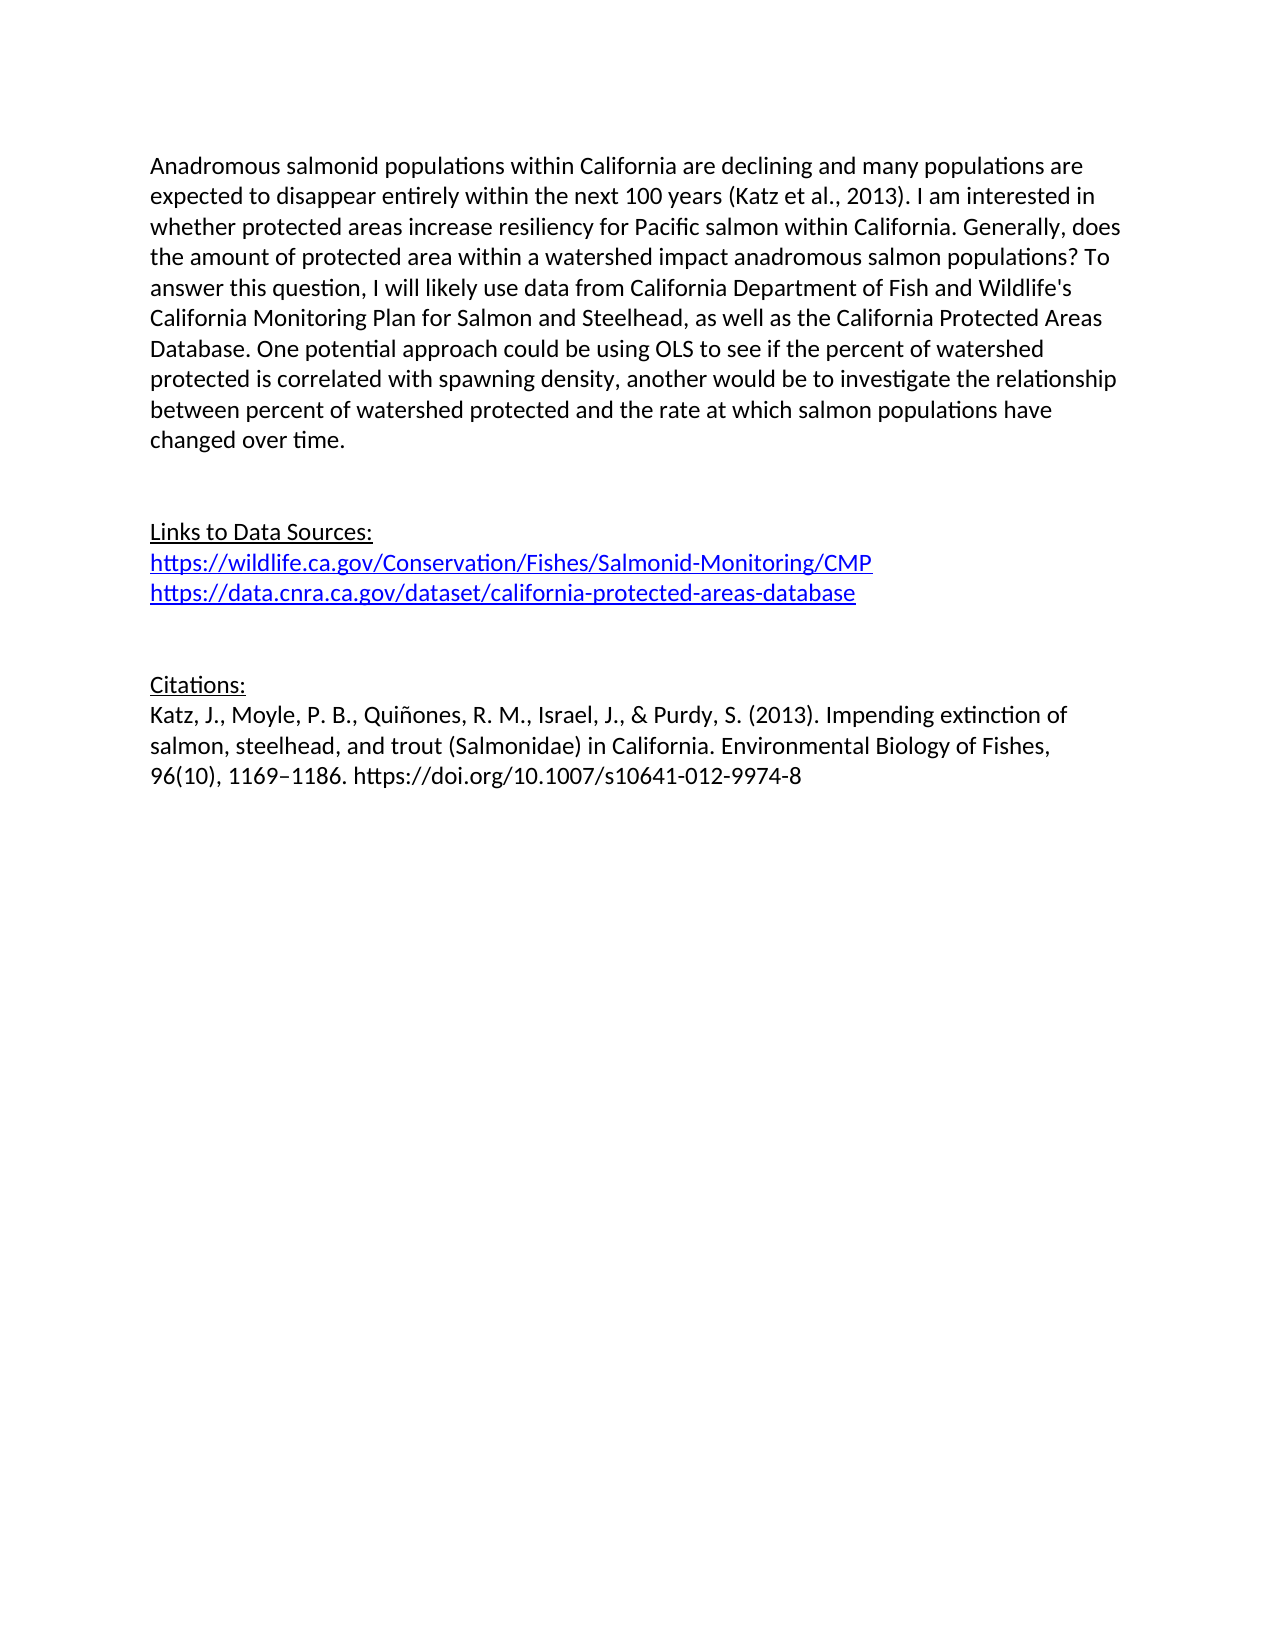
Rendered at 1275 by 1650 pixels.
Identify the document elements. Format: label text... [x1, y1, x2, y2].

text Katz, J., Moyle, P. B., Quiñones, R. M., Israel, J., & Purdy, S. (2013). Impending extinction of salmon, steelhead, and trout (Salmonidae) in California. Environmental Biology of Fishes, 96(10), 1169–1186. https://doi.org/10.1007/s10641-012-9974-8 [150, 699, 1125, 791]
text Links to Data Sources: [150, 516, 1125, 547]
text https://wildlife.ca.gov/Conservation/Fishes/Salmonid-Monitoring/CMP [150, 547, 1125, 577]
text Anadromous salmonid populations within California are declining and many populations are expected to disappear entirely within the next 100 years (Katz et al., 2013). I am interested in whether protected areas increase resiliency for Pacific salmon within California. Generally, does the amount of protected area within a watershed impact anadromous salmon populations? To answer this question, I will likely use data from California Department of Fish and Wildlife's California Monitoring Plan for Salmon and Steelhead, as well as the California Protected Areas Database. One potential approach could be using OLS to see if the percent of watershed protected is correlated with spawning density, another would be to investigate the relationship between percent of watershed protected and the rate at which salmon populations have changed over time. [150, 150, 1125, 455]
text Citations: [150, 669, 1125, 699]
text https://data.cnra.ca.gov/dataset/california-protected-areas-database [150, 577, 1125, 608]
